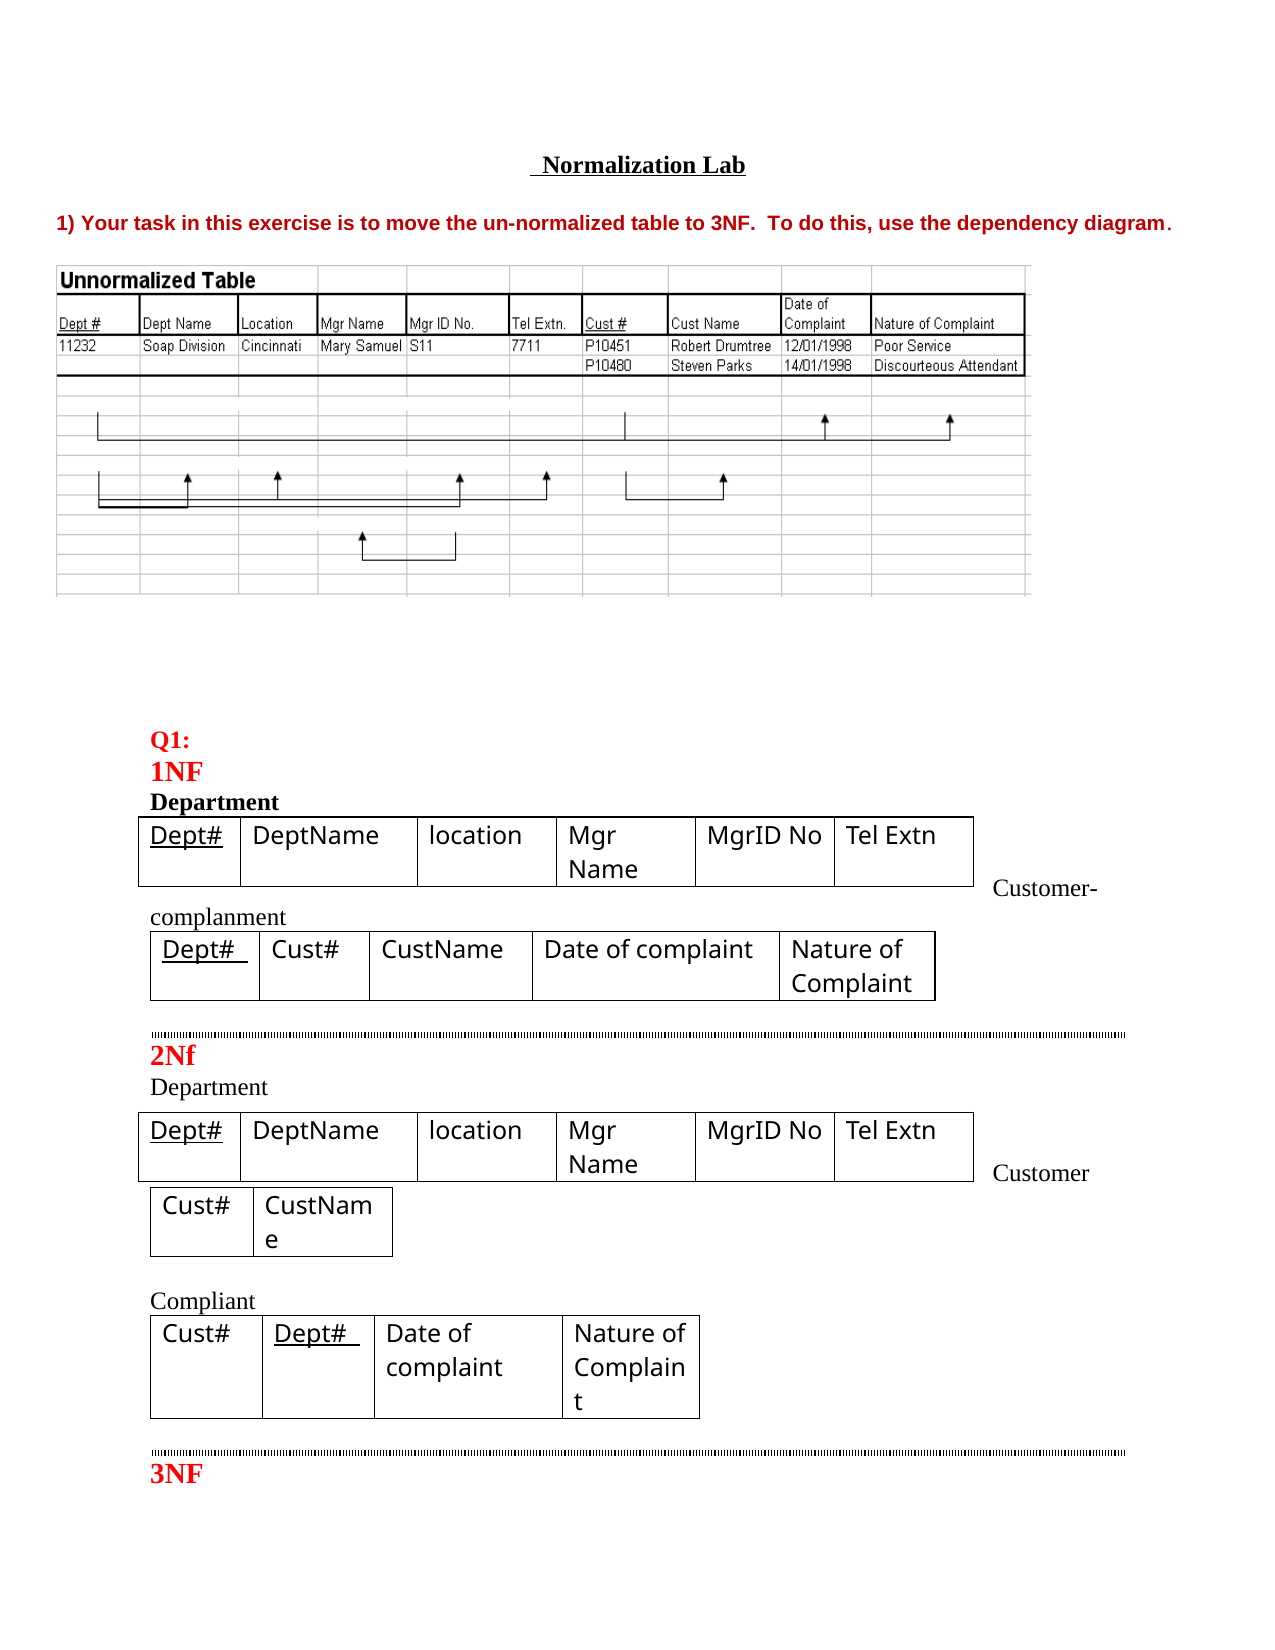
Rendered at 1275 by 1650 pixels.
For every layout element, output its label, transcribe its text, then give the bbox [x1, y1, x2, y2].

table_header Nature of Complaint [563, 1316, 699, 1418]
text 1) Your task in this exercise is to move the un-normalized table to 3NF. To do this, use the dependency diagram. [56, 207, 1228, 236]
table_header Dept# [139, 818, 240, 886]
table_header CustName [254, 1188, 392, 1256]
table_header DeptName [241, 818, 417, 886]
table_header CustName [370, 932, 532, 1000]
table_header location [418, 1113, 556, 1181]
text Normalization Lab [150, 150, 1125, 179]
table_header Date of complaint [533, 932, 779, 1000]
text Department [150, 787, 1125, 816]
text 2Nf [150, 1038, 1125, 1072]
table_header Tel Extn [835, 818, 973, 886]
picture [56, 265, 1032, 597]
table_header Cust# [151, 1188, 253, 1256]
text Customer [150, 1158, 1125, 1187]
table_header location [418, 818, 556, 886]
text 3NF [150, 1456, 1125, 1489]
text 1NF [150, 754, 1125, 787]
table_header Dept# [139, 1113, 240, 1181]
table_header Cust# [260, 932, 369, 1000]
table_header Mgr Name [557, 1113, 695, 1181]
table_header Nature of Complaint [780, 932, 934, 1000]
table_header Tel Extn [835, 1113, 973, 1181]
text Compliant [150, 1286, 1125, 1314]
text Department [150, 1072, 1125, 1101]
table_header Cust# [151, 1316, 262, 1418]
table_header MgrID No [696, 818, 834, 886]
text Q1: [150, 725, 1125, 754]
text Customer-complanment [150, 873, 1125, 931]
table_header DeptName [241, 1113, 417, 1181]
table_header Mgr Name [557, 818, 695, 886]
table_header Dept# [151, 932, 259, 1000]
table_header Dept# [263, 1316, 374, 1418]
table_header Date of complaint [375, 1316, 562, 1418]
table_header MgrID No [696, 1113, 834, 1181]
